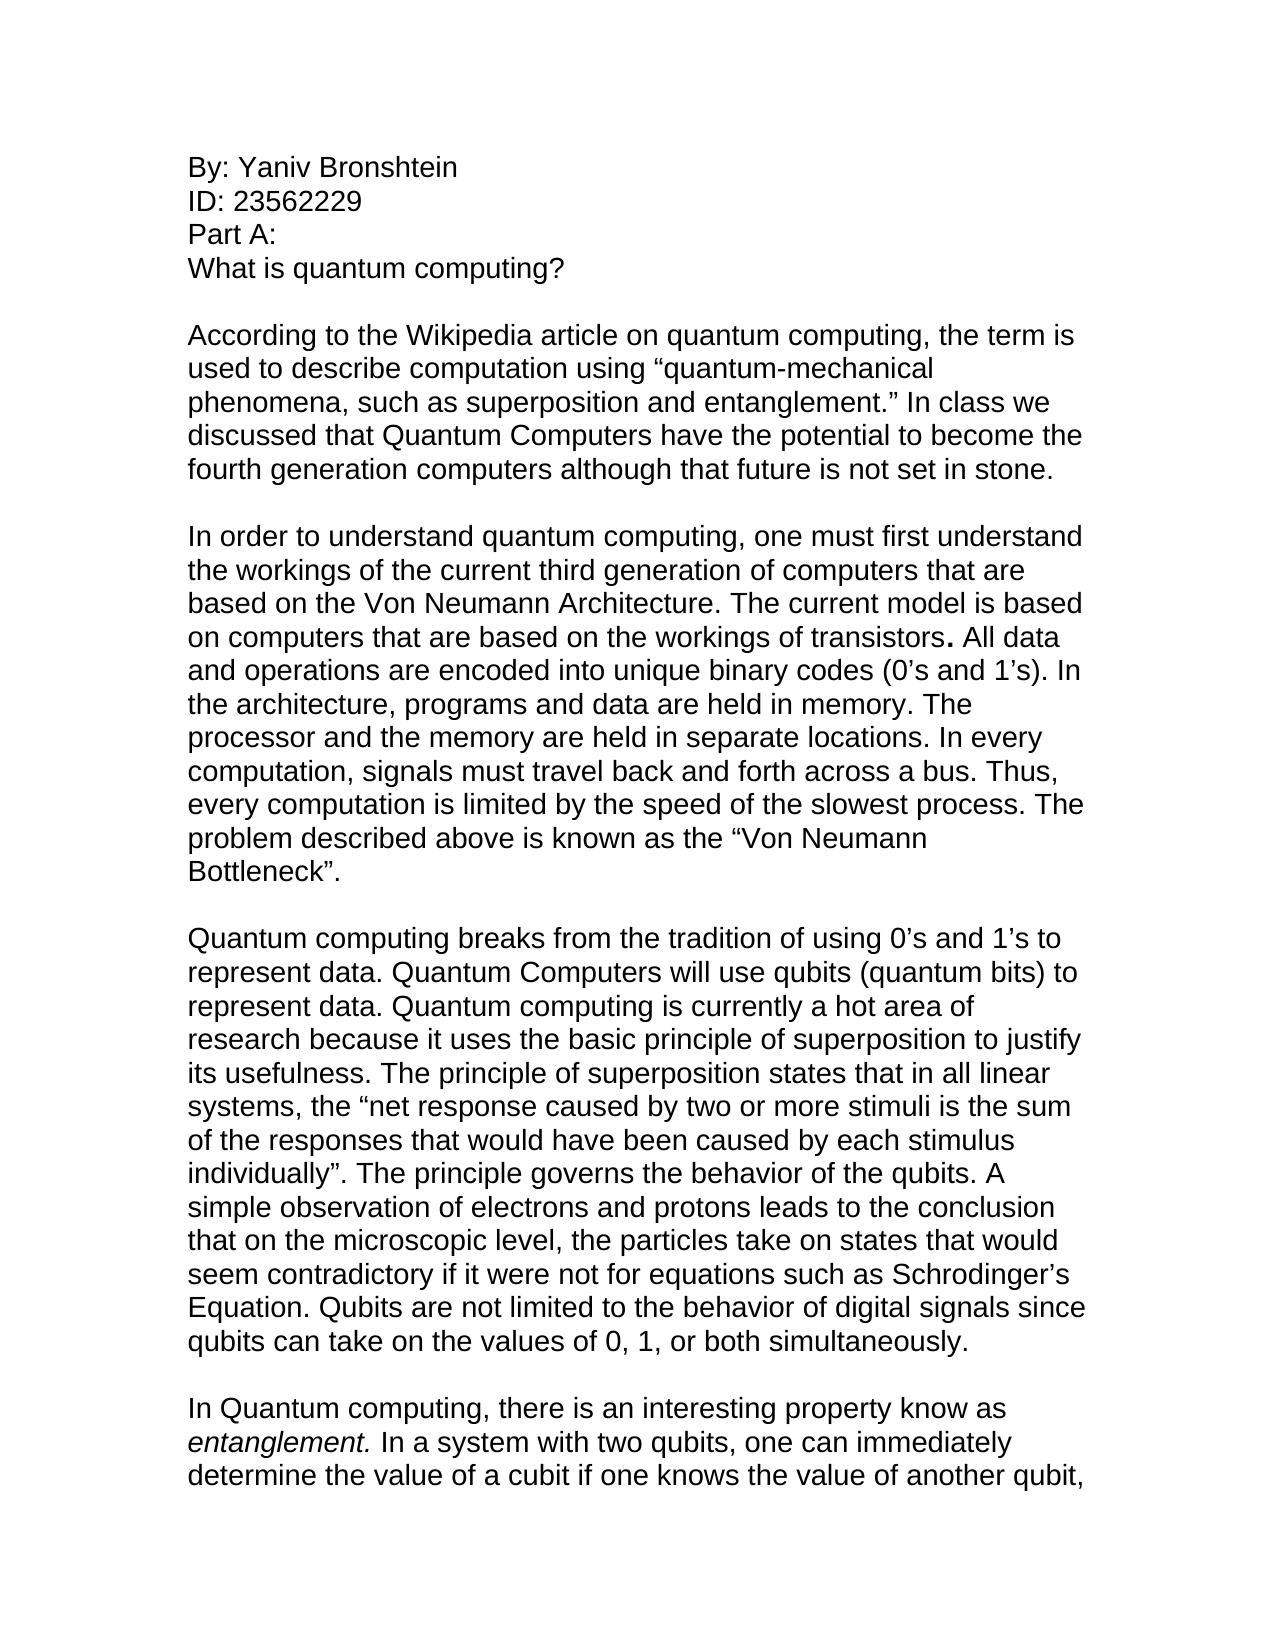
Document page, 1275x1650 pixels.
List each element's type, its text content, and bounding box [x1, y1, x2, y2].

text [187, 1391, 1087, 1492]
text What is quantum computing? [187, 251, 1087, 284]
text In order to understand quantum computing, one must first understand the workings of the current third generation of computers that are based on the Von Neumann Architecture. The current model is based on computers that are based on the workings of transistors. All data and operations are encoded into unique binary codes (0’s and 1’s). In the architecture, programs and data are held in memory. The processor and the memory are held in separate locations. In every computation, signals must travel back and forth across a bus. Thus, every computation is limited by the speed of the slowest process. The problem described above is known as the “Von Neumann Bottleneck”. [187, 519, 1087, 888]
text According to the Wikipedia article on quantum computing, the term is used to describe computation using “quantum-mechanical phenomena, such as superposition and entanglement.” In class we discussed that Quantum Computers have the potential to become the fourth generation computers although that future is not set in stone. [187, 318, 1087, 485]
text ID: 23562229 [187, 183, 1087, 217]
text Quantum computing breaks from the tradition of using 0’s and 1’s to represent data. Quantum Computers will use qubits (quantum bits) to represent data. Quantum computing is currently a hot area of research because it uses the basic principle of superposition to justify its usefulness. The principle of superposition states that in all linear systems, the “net response caused by two or more stimuli is the sum of the responses that would have been caused by each stimulus individually”. The principle governs the behavior of the qubits. A simple observation of electrons and protons leads to the conclusion that on the microscopic level, the particles take on states that would seem contradictory if it were not for equations such as Schrodinger’s Equation. Qubits are not limited to the behavior of digital signals since qubits can take on the values of 0, 1, or both simultaneously. [187, 921, 1087, 1357]
text Part A: [187, 217, 1087, 251]
text By: Yaniv Bronshtein [187, 150, 1087, 183]
